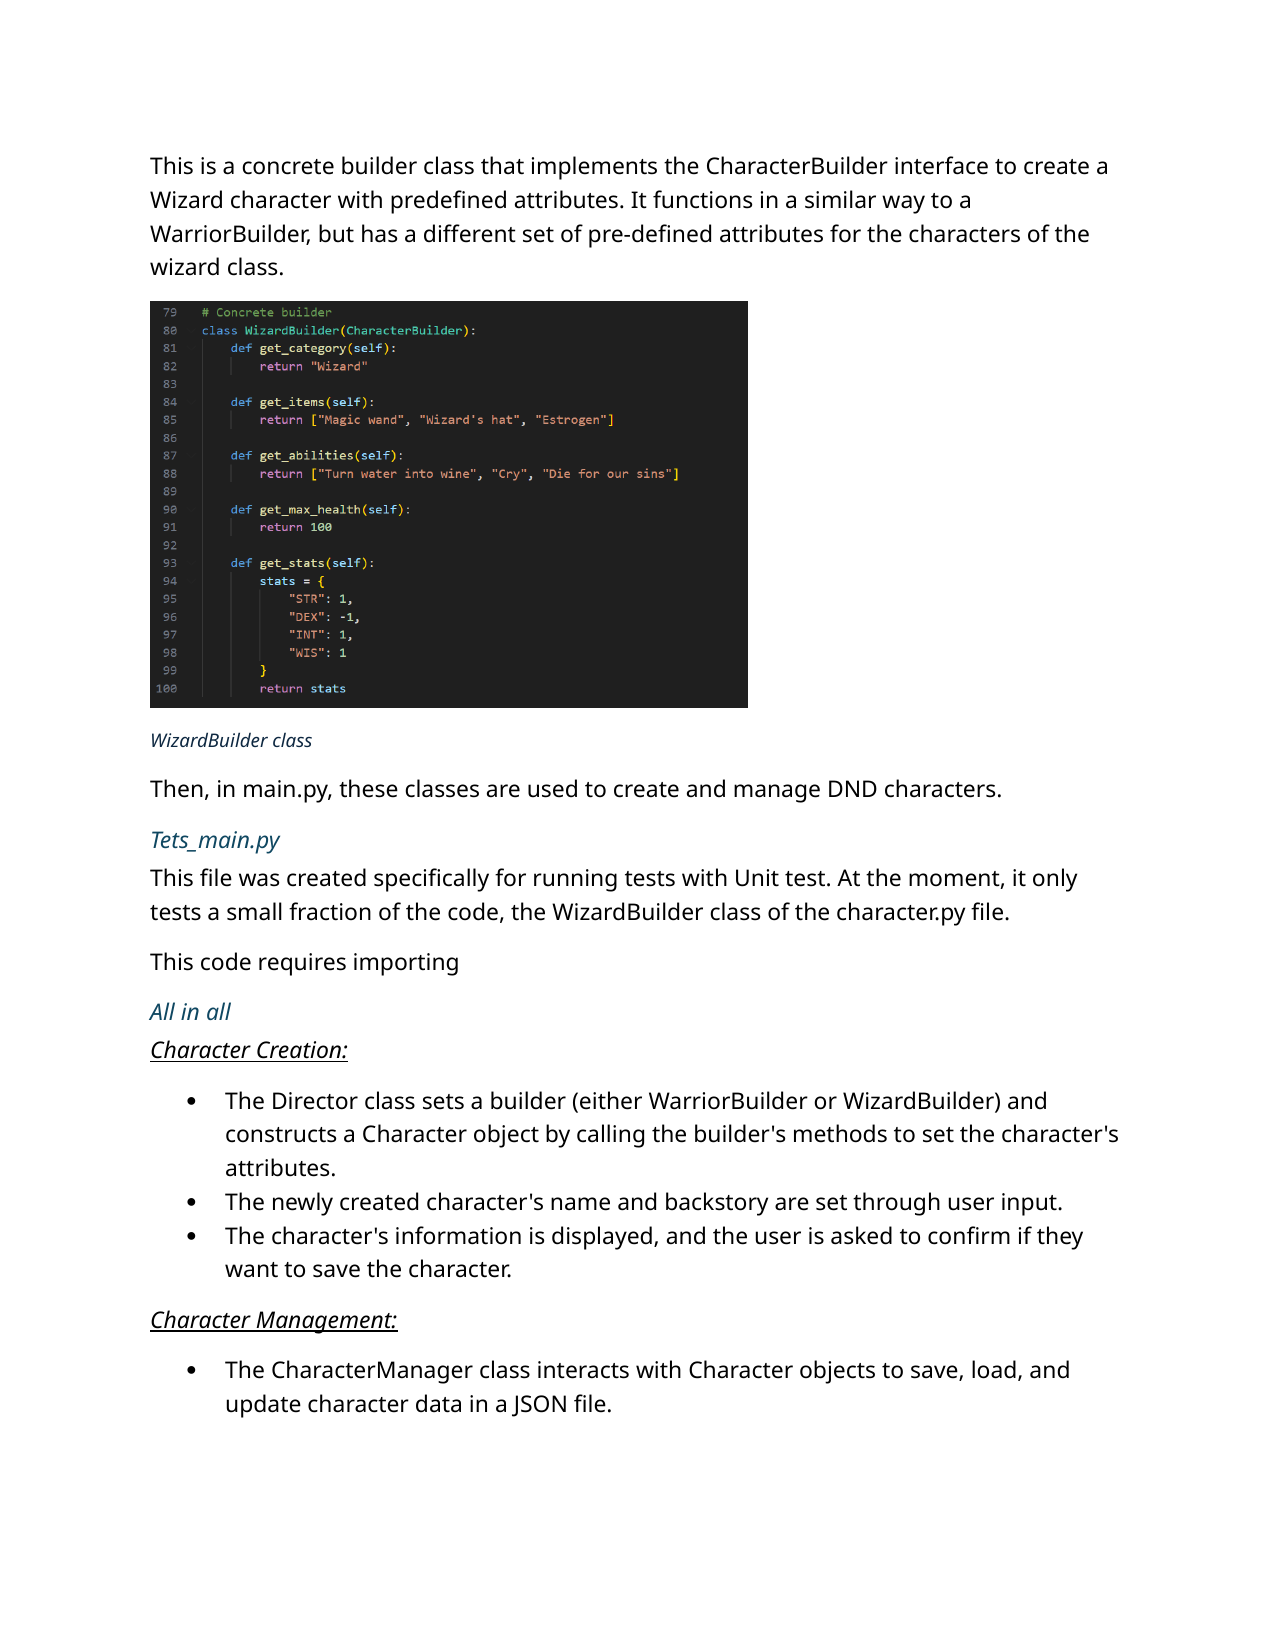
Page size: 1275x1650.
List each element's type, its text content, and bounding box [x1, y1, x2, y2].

text This file was created specifically for running tests with Unit test. At the moment, it only tests a small fraction of the code, the WizardBuilder class of the character.py file. [150, 862, 1125, 927]
text WizardBuilder class [150, 727, 1125, 752]
list The character's information is displayed, and the user is asked to confirm if they want to save the character. [187, 1219, 1125, 1284]
subtitle All in all [150, 996, 1125, 1027]
list The CharacterManager class interacts with Character objects to save, load, and update character data in a JSON file. [187, 1354, 1125, 1419]
picture [150, 301, 748, 708]
list The newly created character's name and backstory are set through user input. [187, 1186, 1125, 1217]
text This is a concrete builder class that implements the CharacterBuilder interface to create a Wizard character with predefined attributes. It functions in a similar way to a WarriorBuilder, but has a different set of pre-defined attributes for the characters of the wizard class. [150, 150, 1125, 282]
text This code requires importing [150, 946, 1125, 977]
text Character Creation: [150, 1034, 1125, 1065]
subtitle Tets_main.py [150, 824, 1125, 855]
text Character Management: [150, 1304, 1125, 1335]
text Then, in main.py, these classes are used to create and manage DND characters. [150, 773, 1125, 804]
list The Director class sets a builder (either WarriorBuilder or WizardBuilder) and constructs a Character object by calling the builder's methods to set the character's attributes. [187, 1084, 1125, 1183]
